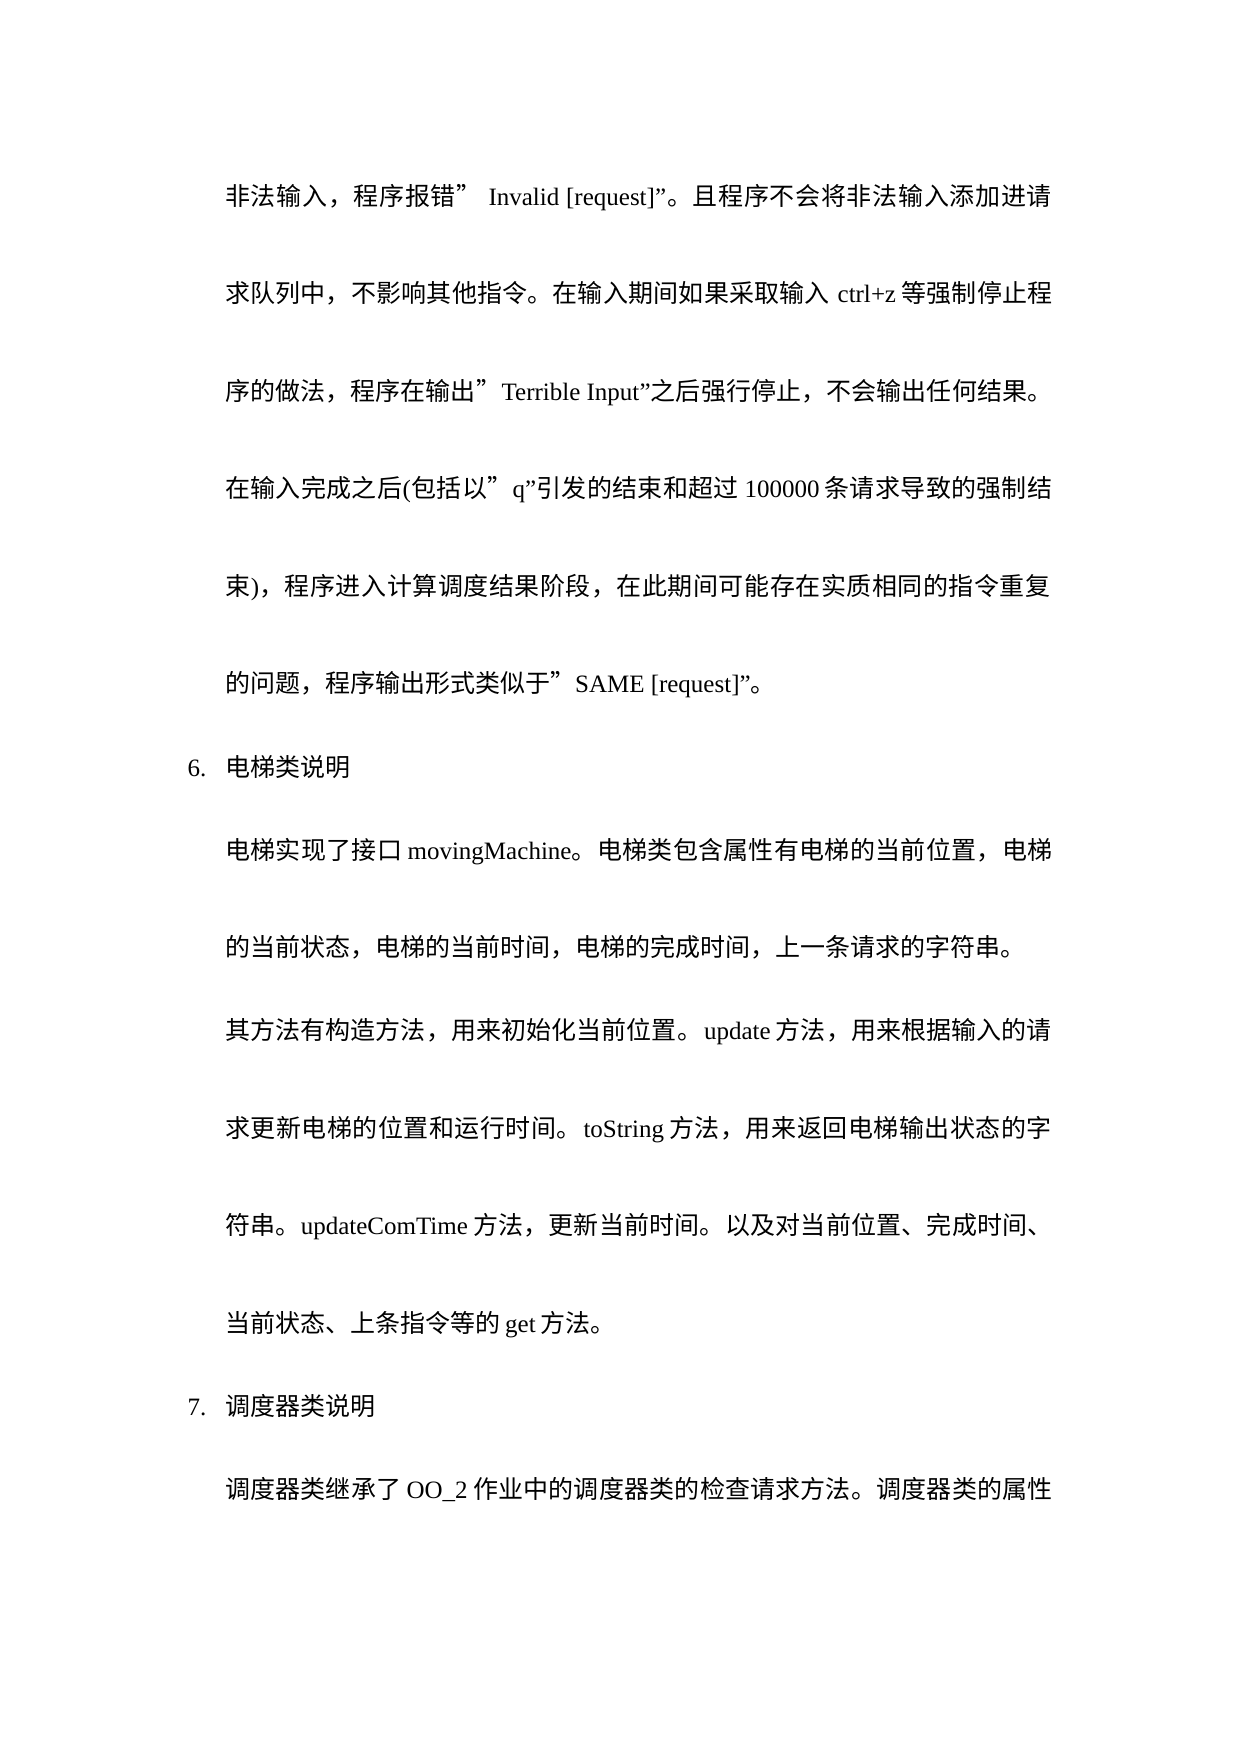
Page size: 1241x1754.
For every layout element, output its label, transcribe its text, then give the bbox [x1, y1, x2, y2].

list 电梯类说明 [187, 733, 1053, 798]
list 电梯实现了接口movingMachine。电梯类包含属性有电梯的当前位置，电梯的当前状态，电梯的当前时间，电梯的完成时间，上一条请求的字符串。 [225, 816, 1053, 978]
list 调度器类说明 [187, 1372, 1053, 1437]
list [225, 162, 1053, 714]
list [225, 1455, 1053, 1520]
list 其方法有构造方法，用来初始化当前位置。update方法，用来根据输入的请求更新电梯的位置和运行时间。toString方法，用来返回电梯输出状态的字符串。updateComTime方法，更新当前时间。以及对当前位置、完成时间、当前状态、上条指令等的get方法。 [225, 996, 1053, 1354]
